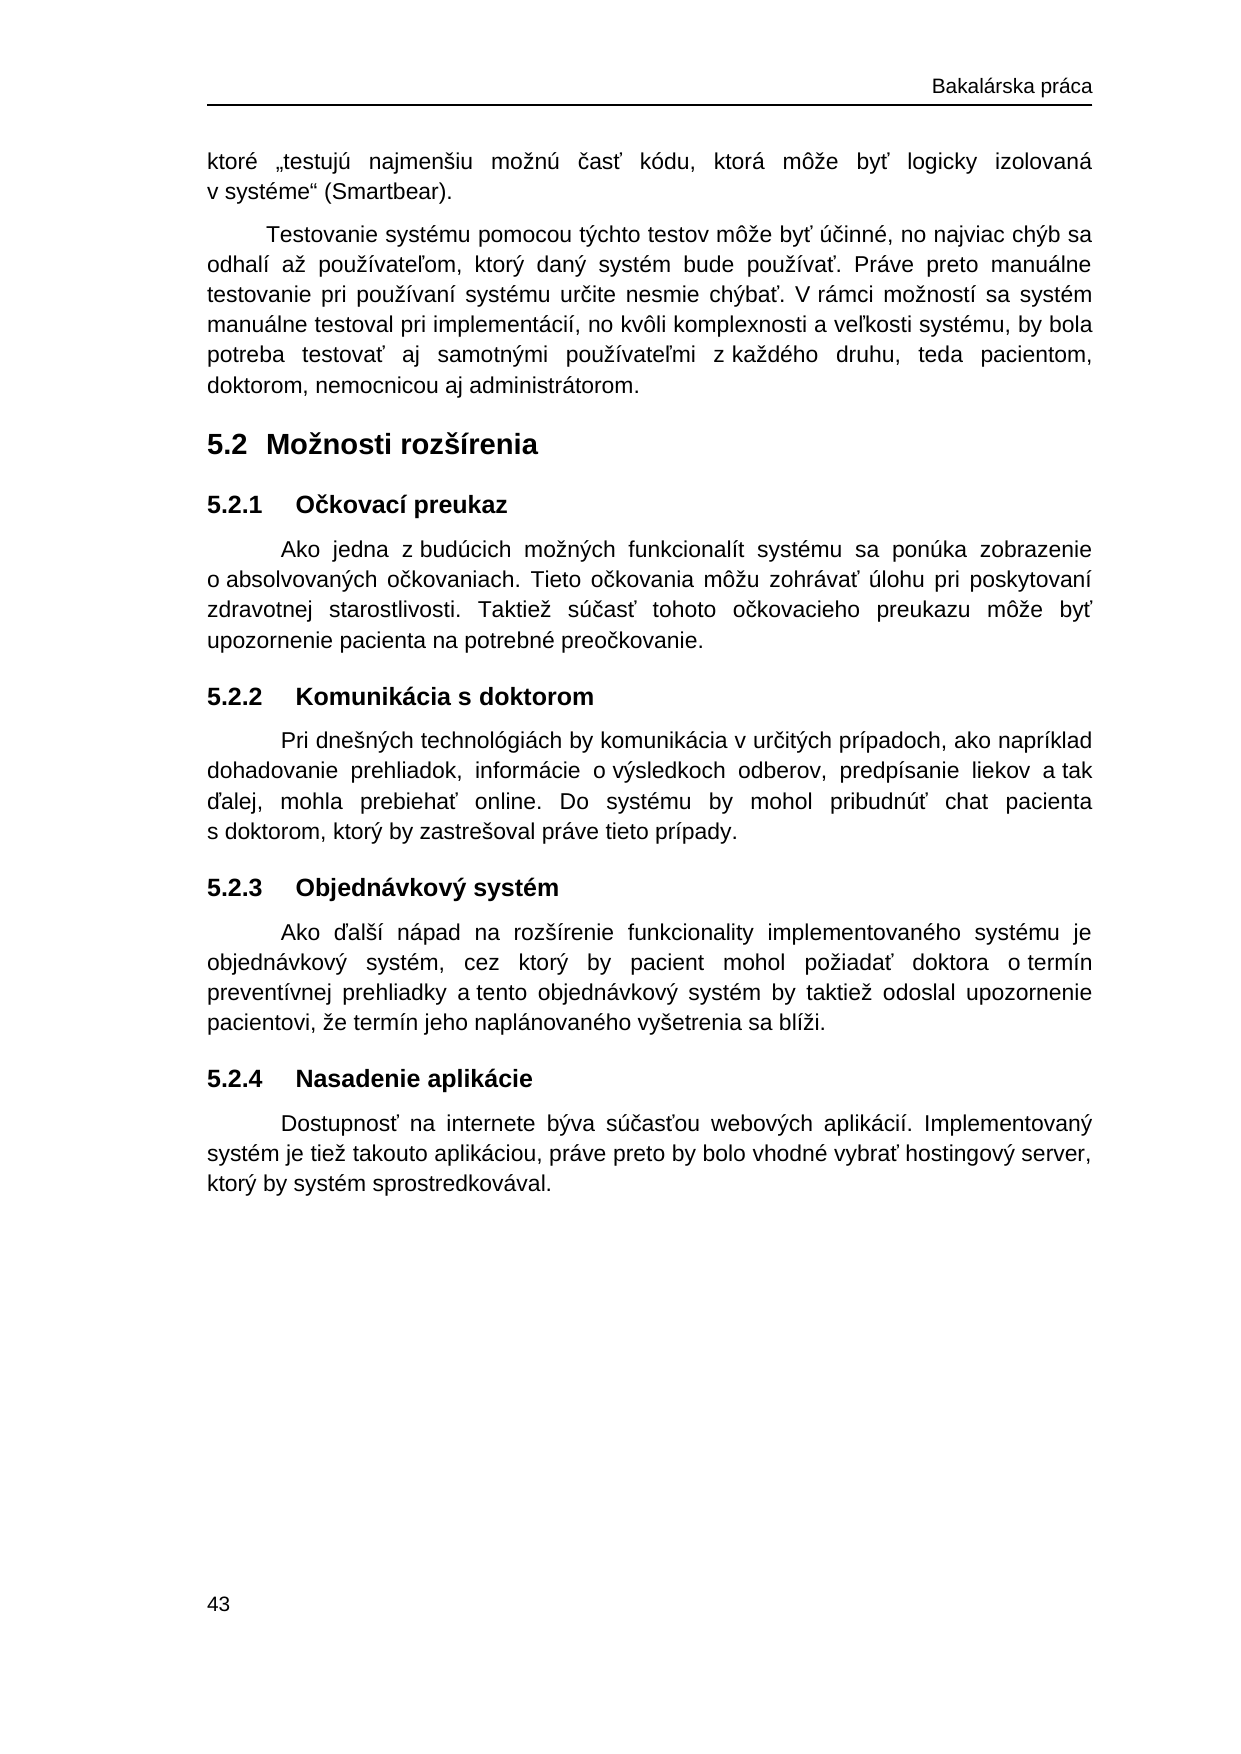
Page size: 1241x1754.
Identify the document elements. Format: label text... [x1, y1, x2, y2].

text Ako jedna z budúcich možných funkcionalít systému sa ponúka zobrazenie o absolvovaných očkovaniach. Tieto očkovania môžu zohrávať úlohu pri poskytovaní zdravotnej starostlivosti. Taktiež súčasť tohoto očkovacieho preukazu môže byť upozornenie pacienta na potrebné preočkovanie. [207, 536, 1092, 653]
subtitle Nasadenie aplikácie [207, 1064, 1092, 1093]
subtitle Možnosti rozšírenia [207, 427, 1092, 460]
text Testovanie systému pomocou týchto testov môže byť účinné, no najviac chýb sa odhalí až používateľom, ktorý daný systém bude používať. Práve preto manuálne testovanie pri používaní systému určite nesmie chýbať. V rámci možností sa systém manuálne testoval pri implementácií, no kvôli komplexnosti a veľkosti systému, by bola potreba testovať aj samotnými používateľmi z každého druhu, teda pacientom, doktorom, nemocnicou aj administrátorom. [207, 221, 1092, 398]
subtitle Komunikácia s doktorom [207, 682, 1092, 711]
subtitle Objednávkový systém [207, 873, 1092, 902]
text Pri dnešných technológiách by komunikácia v určitých prípadoch, ako napríklad dohadovanie prehliadok, informácie o výsledkoch odberov, predpísanie liekov a tak ďalej, mohla prebiehať online. Do systému by mohol pribudnúť chat pacienta s doktorom, ktorý by zastrešoval práve tieto prípady. [207, 727, 1092, 844]
subtitle Očkovací preukaz [207, 490, 1092, 519]
text Dostupnosť na internete býva súčasťou webových aplikácií. Implementovaný systém je tiež takouto aplikáciou, práve preto by bolo vhodné vybrať hostingový server, ktorý by systém sprostredkovával. [207, 1110, 1092, 1197]
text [207, 148, 1092, 204]
text Ako ďalší nápad na rozšírenie funkcionality implementovaného systému je objednávkový systém, cez ktorý by pacient mohol požiadať doktora o termín preventívnej prehliadky a tento objednávkový systém by taktiež odoslal upozornenie pacientovi, že termín jeho naplánovaného vyšetrenia sa blíži. [207, 919, 1092, 1036]
